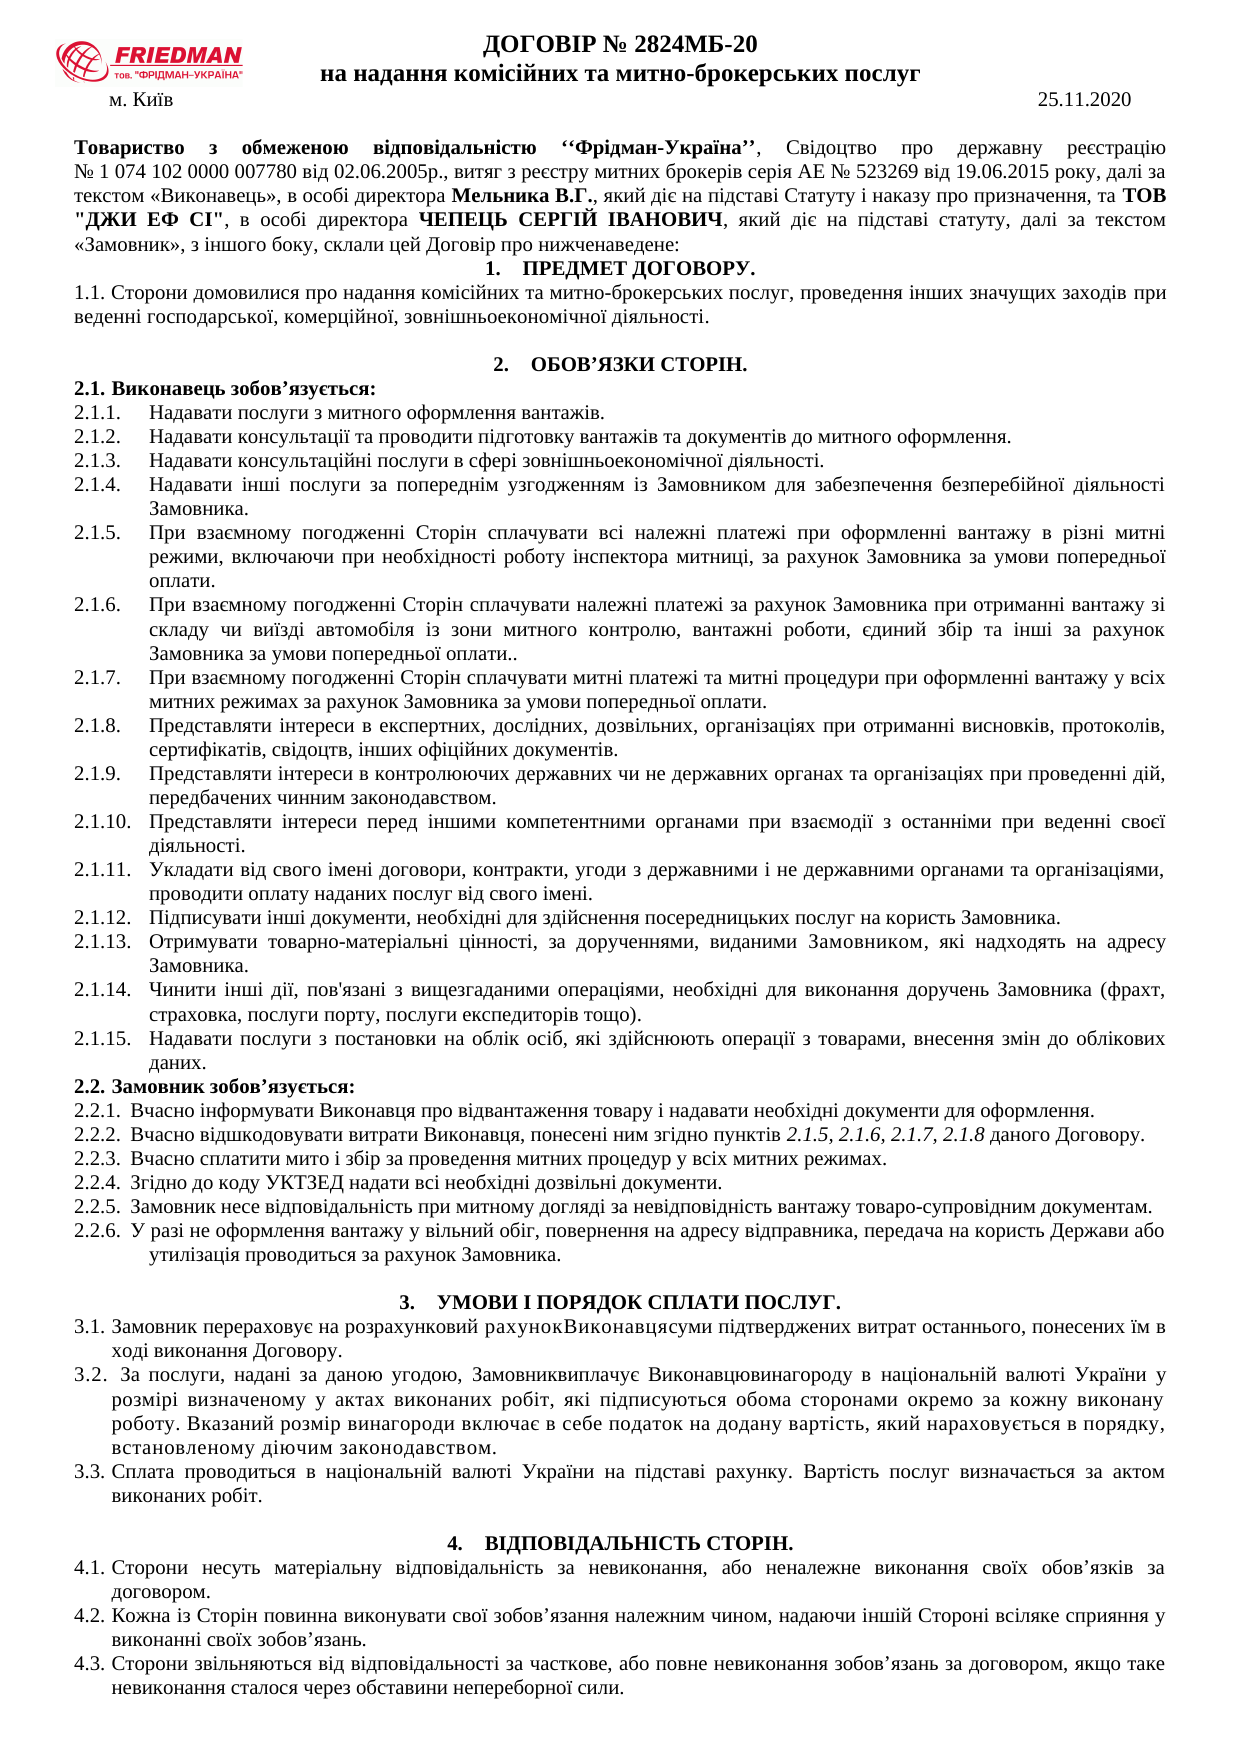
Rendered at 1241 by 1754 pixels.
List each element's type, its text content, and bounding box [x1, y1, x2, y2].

text на надання комісійних та митно-брокерських послуг [243, 58, 1167, 87]
list Вчасно інформувати Виконавця про відвантаження товару і надавати необхідні документи для оформлення. [74, 1098, 1167, 1122]
list Замовник несе відповідальність при митному догляді за невідповідність вантажу товаро-супровідним документам. [74, 1194, 1167, 1218]
list Надавати консультаційні послуги в сфері зовнішньоекономічної діяльності. [74, 448, 1167, 472]
list Замовник зобов’язується: [74, 1074, 1167, 1098]
list Надавати інші послуги за попереднім узгодженням із Замовником для забезпечення безперебійної діяльності Замовника. [74, 472, 1167, 520]
list При взаємному погодженні Сторін сплачувати належні платежі за рахунок Замовника при отриманні вантажу зі складу чи виїзді автомобіля із зони митного контролю, вантажні роботи, єдиний збір та інші за рахунок Замовника за умови попередньої оплати.. [74, 592, 1167, 664]
list При взаємному погодженні Сторін сплачувати всі належні платежі при оформленні вантажу в різні митні режими, включаючи при необхідності роботу інспектора митниці, за рахунок Замовника за умови попередньої оплати. [74, 520, 1167, 592]
list УМОВИ І ПОРЯДОК СПЛАТИ ПОСЛУГ. [74, 1290, 1167, 1314]
list У разі не оформлення вантажу у вільний обіг, повернення на адресу відправника, передача на користь Держави або утилізація проводиться за рахунок Замовника. [74, 1218, 1167, 1266]
text м. Київ 25.11.2020 [74, 87, 1167, 111]
list Кожна із Сторін повинна виконувати свої зобов’язання належним чином, надаючи іншій Стороні всіляке сприяння у виконанні своїх зобов’язань. [74, 1603, 1167, 1651]
list Укладати від свого імені договори, контракти, угоди з державними і не державними органами та організаціями, проводити оплату наданих послуг від свого імені. [74, 857, 1167, 905]
list Вчасно сплатити мито і збір за проведення митних процедур у всіх митних режимах. [74, 1146, 1167, 1170]
list При взаємному погодженні Сторін сплачувати митні платежі та митні процедури при оформленні вантажу у всіх митних режимах за рахунок Замовника за умови попередньої оплати. [74, 664, 1167, 713]
list ПРЕДМЕТ ДОГОВОРУ. [74, 256, 1167, 279]
list Надавати консультації та проводити підготовку вантажів та документів до митного оформлення. [74, 424, 1167, 448]
list Чинити інші дії, пов'язані з вищезгаданими операціями, необхідні для виконання доручень Замовника (фрахт, страховка, послуги порту, послуги експедиторів тощо). [74, 977, 1167, 1026]
list Сторони звільняються від відповідальності за часткове, або повне невиконання зобов’язань за договором, якщо таке невиконання сталося через обставини непереборної сили. [74, 1651, 1167, 1699]
list Отримувати товарно-матеріальні цінності, за дорученнями, виданими Замовником, які надходять на адресу Замовника. [74, 929, 1167, 977]
text ДОГОВІР № 2824МБ-20 [74, 29, 1167, 58]
list Представляти інтереси перед іншими компетентними органами при взаємодії з останніми при веденні своєї діяльності. [74, 809, 1167, 857]
list Надавати послуги з постановки на облік осiб, якi здiйснюють операцiї з товарами, внесення змін до облікових даних. [74, 1026, 1167, 1074]
text 1.1. Сторони домовилися про надання комісійних та митно-брокерських послуг, проведення інших значущих заходів при веденні господарської, комерційної, зовнішньоекономічної діяльності. [74, 279, 1167, 328]
text Товариство з обмеженою відповідальністю ‘‘Фрідман-Україна’’, Свідоцтво про державну реєстрацію № 1 074 102 0000 007780 від 02.06.2005р., витяг з реєстру митних брокерів серія АЕ № 523269 від 19.06.2015 року, далі за текстом «Виконавець», в особі директора Мельника В.Г., який діє на підставі Статуту і наказу про призначення, та ТОВ "ДЖИ ЕФ СІ", в особі директора ЧЕПЕЦЬ СЕРГІЙ ІВАНОВИЧ, який діє на підставі статуту, далі за текстом «Замовник», з іншого боку, склали цей Договір про нижченаведене: [74, 135, 1167, 256]
picture [55, 39, 243, 87]
list Виконавець зобов’язується: [74, 376, 1167, 400]
list Вчасно відшкодовувати витрати Виконавця, понесені ним згідно пунктів 2.1.5, 2.1.6, 2.1.7, 2.1.8 даного Договору. [74, 1122, 1167, 1146]
list Представляти інтереси в експертних, дослідних, дозвільних, організаціях при отриманні висновків, протоколів, сертифікатів, свідоцтв, інших офіційних документів. [74, 713, 1167, 761]
list Згідно до коду УКТЗЕД надати всі необхідні дозвільні документи. [74, 1170, 1167, 1194]
list Підписувати інші документи, необхідні для здійснення посередницьких послуг на користь Замовника. [74, 905, 1167, 929]
list Сторони несуть матеріальну відповідальність за невиконання, або неналежне виконання своїх обов’язків за договором. [74, 1555, 1167, 1603]
list ВІДПОВІДАЛЬНІСТЬ СТОРІН. [74, 1531, 1167, 1555]
list Замовник перераховує на розрахунковий рахунокВиконавцясуми підтверджених витрат останнього, понесених їм в ході виконання Договору. [74, 1314, 1167, 1362]
list Сплата проводиться в національній валюті України на підставі рахунку. Вартість послуг визначається за актом виконаних робіт. [74, 1459, 1167, 1507]
list За послуги, надані за даною угодою, Замовниквиплачує Виконавцювинагороду в національній валюті України у розмірі визначеному у актах виконаних робіт, які підписуються обома сторонами окремо за кожну виконану роботу. Вказаний розмір винагороди включає в себе податок на додану вартість, який нараховується в порядку, встановленому діючим законодавством. [74, 1362, 1167, 1459]
list Надавати послуги з митного оформлення вантажів. [74, 400, 1167, 424]
list Представляти інтереси в контролюючих державних чи не державних органах та організаціях при проведенні дій, передбачених чинним законодавством. [74, 761, 1167, 809]
list ОБОВ’ЯЗКИ СТОРІН. [74, 352, 1167, 376]
